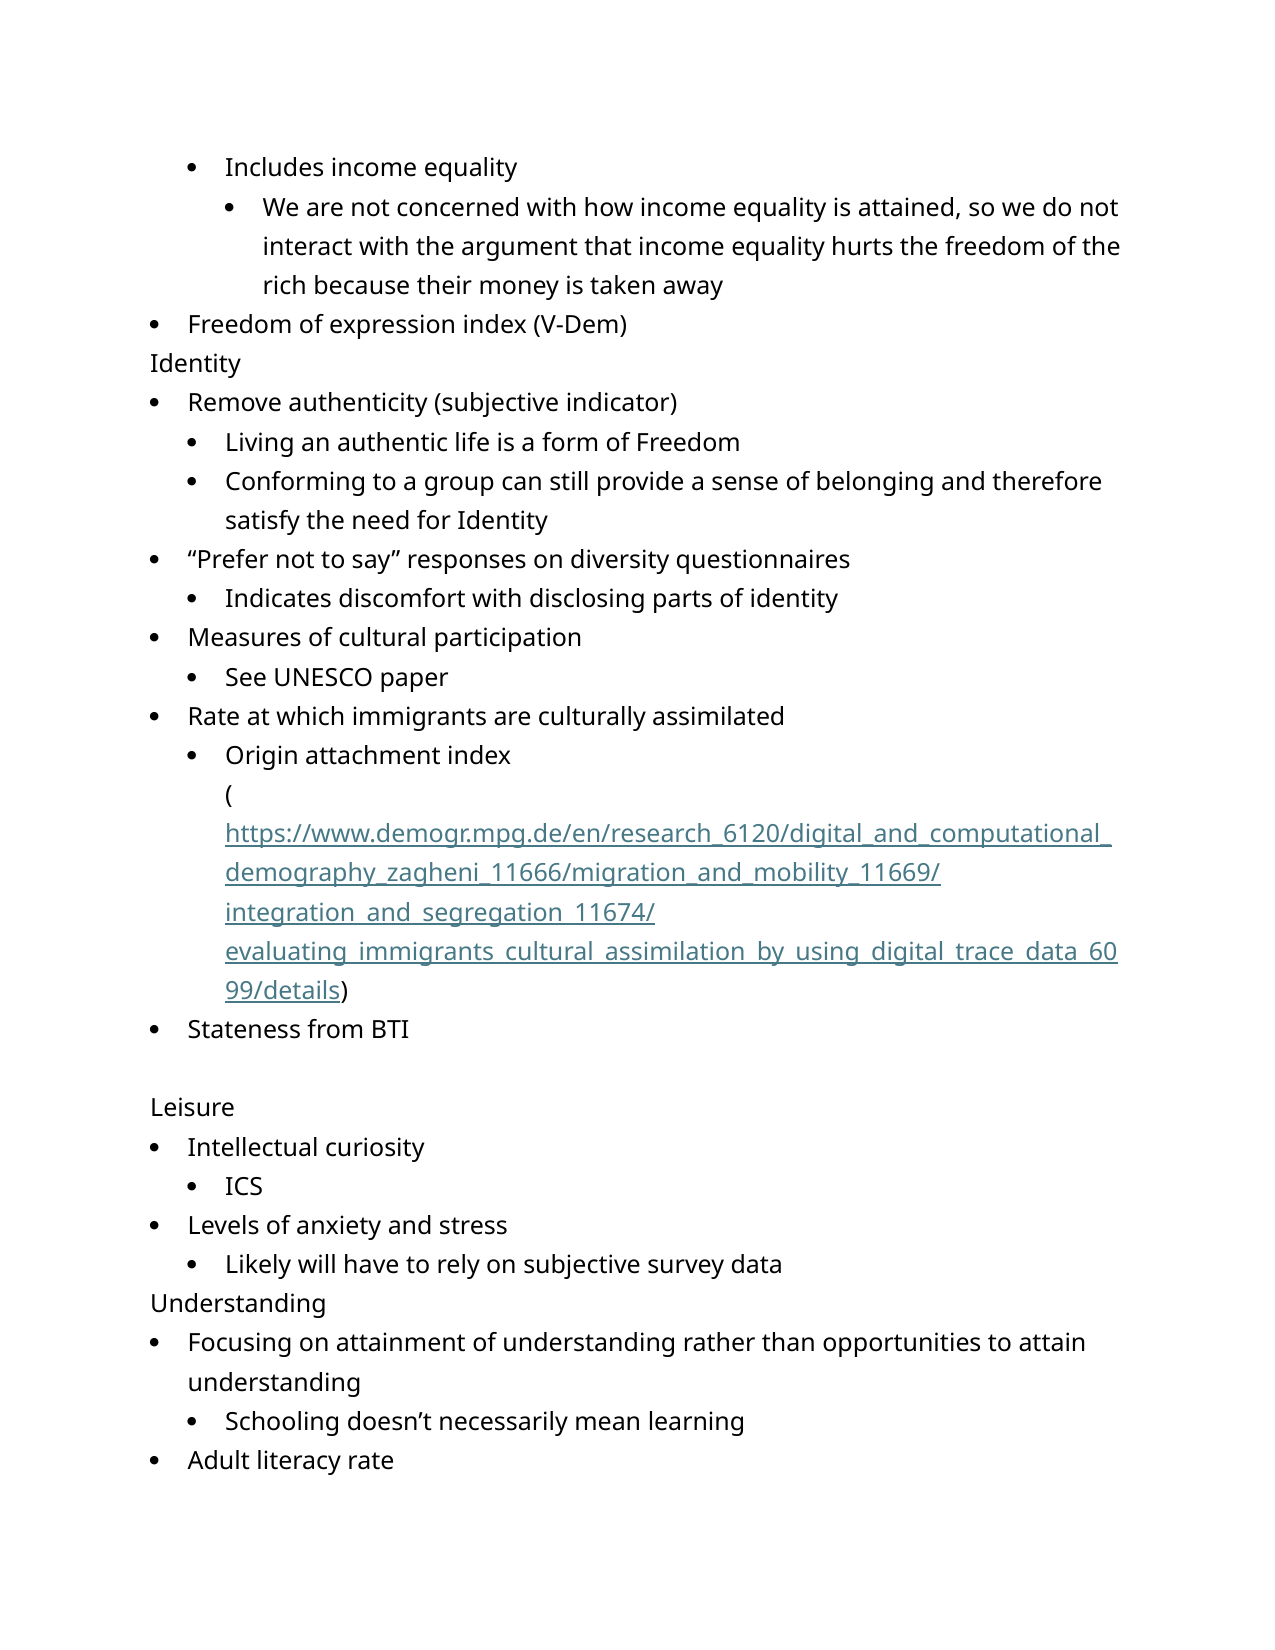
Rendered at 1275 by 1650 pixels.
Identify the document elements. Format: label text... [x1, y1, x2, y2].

list Conforming to a group can still provide a sense of belonging and therefore satisfy the need for Identity [187, 463, 1125, 537]
list Stateness from BTI [150, 1012, 1125, 1046]
list Rate at which immigrants are culturally assimilated [150, 698, 1125, 732]
list Indicates discomfort with disclosing parts of identity [187, 581, 1125, 615]
list Remove authenticity (subjective indicator) [150, 385, 1125, 419]
list Includes income equality [187, 150, 1125, 184]
list “Prefer not to say” responses on diversity questionnaires [150, 542, 1125, 576]
list Living an authentic life is a form of Freedom [187, 424, 1125, 458]
list Identity [150, 346, 1125, 380]
list Focusing on attainment of understanding rather than opportunities to attain understanding [150, 1325, 1125, 1398]
list Intellectual curiosity [150, 1129, 1125, 1163]
list See UNESCO paper [187, 659, 1125, 693]
list Schooling doesn’t necessarily mean learning [187, 1403, 1125, 1437]
list Leisure [150, 1090, 1125, 1124]
list Understanding [150, 1286, 1125, 1320]
list Measures of cultural participation [150, 620, 1125, 654]
list We are not concerned with how income equality is attained, so we do not interact with the argument that income equality hurts the freedom of the rich because their money is taken away [225, 189, 1125, 302]
list Freedom of expression index (V-Dem) [150, 307, 1125, 341]
list Levels of anxiety and stress [150, 1207, 1125, 1242]
list Likely will have to rely on subjective survey data [187, 1247, 1125, 1281]
list Adult literacy rate [150, 1442, 1125, 1477]
list Origin attachment index (https://www.demogr.mpg.de/en/research_6120/digital_and_computational_demography_zagheni_11666/migration_and_mobility_11669/integration_and_segregation_11674/evaluating_immigrants_cultural_assimilation_by_using_digital_trace_data_6099/details) [187, 737, 1125, 1007]
list ICS [187, 1168, 1125, 1202]
